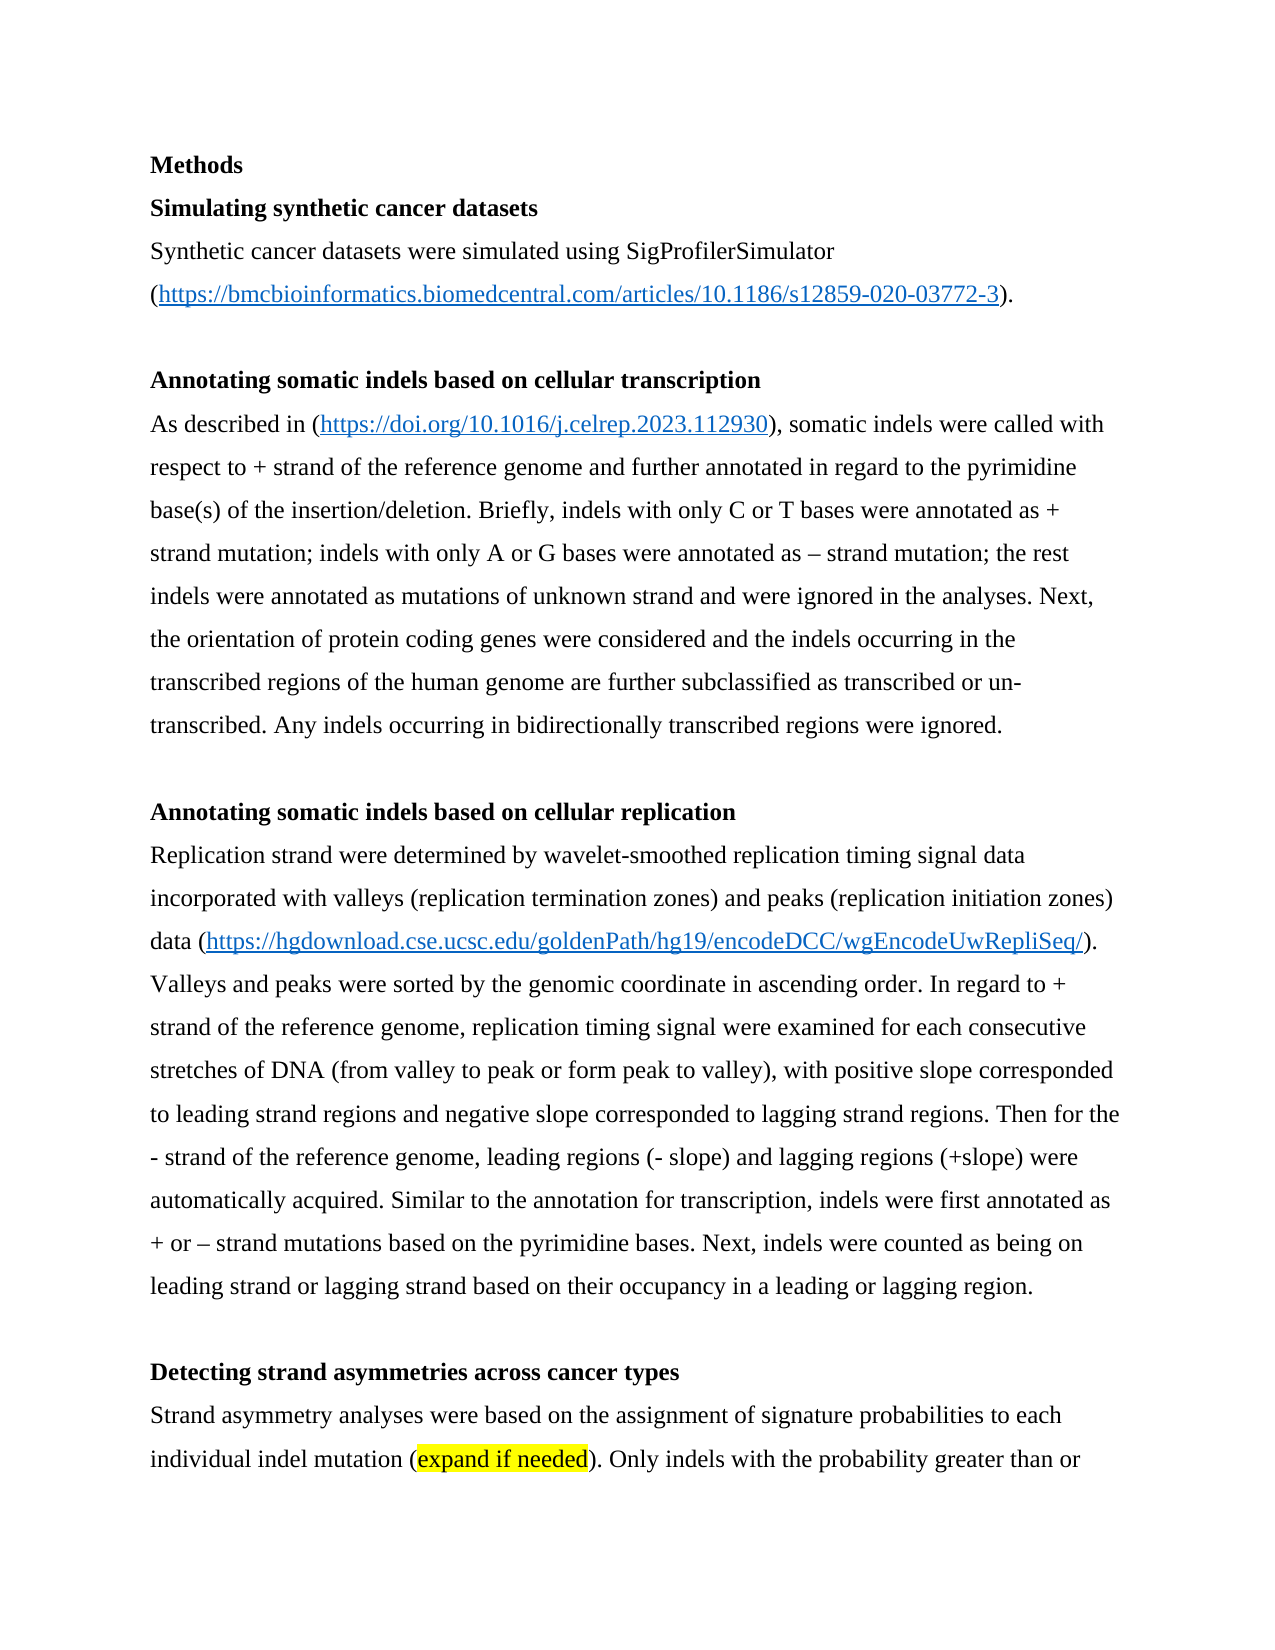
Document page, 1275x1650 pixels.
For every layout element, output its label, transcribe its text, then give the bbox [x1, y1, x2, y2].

text As described in (https://doi.org/10.1016/j.celrep.2023.112930), somatic indels were called with respect to + strand of the reference genome and further annotated in regard to the pyrimidine base(s) of the insertion/deletion. Briefly, indels with only C or T bases were annotated as + strand mutation; indels with only A or G bases were annotated as – strand mutation; the rest indels were annotated as mutations of unknown strand and were ignored in the analyses. Next, the orientation of protein coding genes were considered and the indels occurring in the transcribed regions of the human genome are further subclassified as transcribed or un-transcribed. Any indels occurring in bidirectionally transcribed regions were ignored. [150, 409, 1125, 739]
text Simulating synthetic cancer datasets [150, 193, 1125, 222]
text Annotating somatic indels based on cellular replication [150, 797, 1125, 826]
text Methods [150, 150, 1125, 179]
text Replication strand were determined by wavelet-smoothed replication timing signal data incorporated with valleys (replication termination zones) and peaks (replication initiation zones) data (https://hgdownload.cse.ucsc.edu/goldenPath/hg19/encodeDCC/wgEncodeUwRepliSeq/). Valleys and peaks were sorted by the genomic coordinate in ascending order. In regard to + strand of the reference genome, replication timing signal were examined for each consecutive stretches of DNA (from valley to peak or form peak to valley), with positive slope corresponded to leading strand regions and negative slope corresponded to lagging strand regions. Then for the - strand of the reference genome, leading regions (- slope) and lagging regions (+slope) were automatically acquired. Similar to the annotation for transcription, indels were first annotated as + or – strand mutations based on the pyrimidine bases. Next, indels were counted as being on leading strand or lagging strand based on their occupancy in a leading or lagging region. [150, 840, 1125, 1300]
text Detecting strand asymmetries across cancer types [150, 1357, 1125, 1386]
text Annotating somatic indels based on cellular transcription [150, 366, 1125, 394]
text Synthetic cancer datasets were simulated using SigProfilerSimulator (https://bmcbioinformatics.biomedcentral.com/articles/10.1186/s12859-020-03772-3). [150, 236, 1125, 308]
